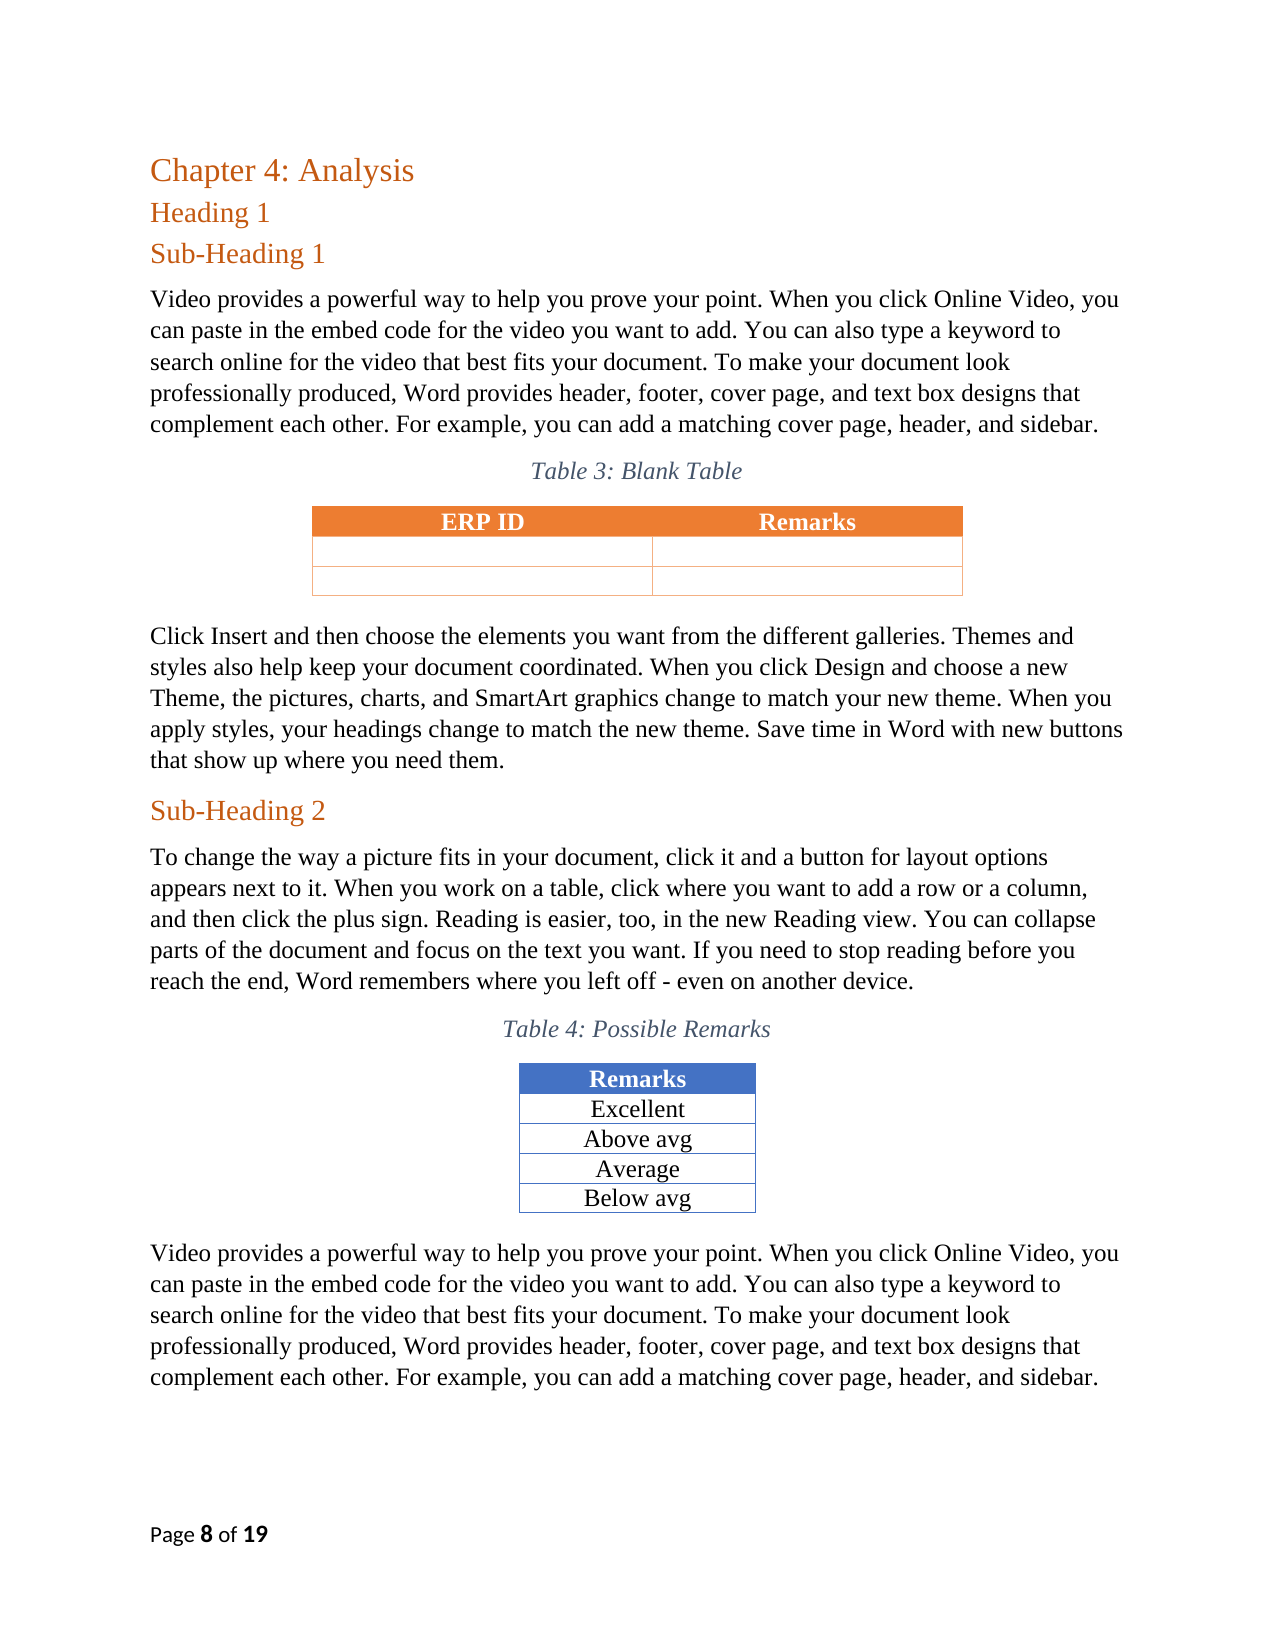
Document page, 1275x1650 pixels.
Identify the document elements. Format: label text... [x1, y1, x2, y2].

text Video provides a powerful way to help you prove your point. When you click Online Video, you can paste in the embed code for the video you want to add. You can also type a keyword to search online for the video that best fits your document. To make your document look professionally produced, Word provides header, footer, cover page, and text box designs that complement each other. For example, you can add a matching cover page, header, and sidebar. [150, 284, 1125, 437]
table_header ERP ID [313, 507, 652, 536]
table_header Remarks [520, 1064, 755, 1093]
subtitle Sub-Heading 1 [150, 236, 1125, 269]
text Click Insert and then choose the elements you want from the different galleries. Themes and styles also help keep your document coordinated. When you click Design and choose a new Theme, the pictures, charts, and SmartArt graphics change to match your new theme. When you apply styles, your headings change to match the new theme. Save time in Word with new buttons that show up where you need them. [150, 621, 1125, 774]
subtitle Heading 1 [150, 196, 1125, 229]
text Table 3: Blank Table [150, 456, 1125, 485]
table_cell [653, 567, 962, 595]
text Table 4: Possible Remarks [150, 1014, 1125, 1042]
table_cell [653, 537, 962, 566]
subtitle Sub-Heading 2 [150, 793, 1125, 827]
table_cell [313, 537, 652, 566]
table_cell Excellent [520, 1094, 755, 1123]
text To change the way a picture fits in your document, click it and a button for layout options appears next to it. When you work on a table, click where you want to add a row or a column, and then click the plus sign. Reading is easier, too, in the new Reading view. You can collapse parts of the document and focus on the text you want. If you need to stop reading before you reach the end, Word remembers where you left off - even on another device. [150, 842, 1125, 995]
table_header Remarks [653, 507, 962, 536]
table_cell [313, 567, 652, 595]
table_cell Average [520, 1154, 755, 1182]
table_cell Below avg [520, 1184, 755, 1212]
table_cell Above avg [520, 1124, 755, 1153]
text Video provides a powerful way to help you prove your point. When you click Online Video, you can paste in the embed code for the video you want to add. You can also type a keyword to search online for the video that best fits your document. To make your document look professionally produced, Word provides header, footer, cover page, and text box designs that complement each other. For example, you can add a matching cover page, header, and sidebar. [150, 1238, 1125, 1391]
subtitle Chapter 4: Analysis [150, 150, 1125, 188]
